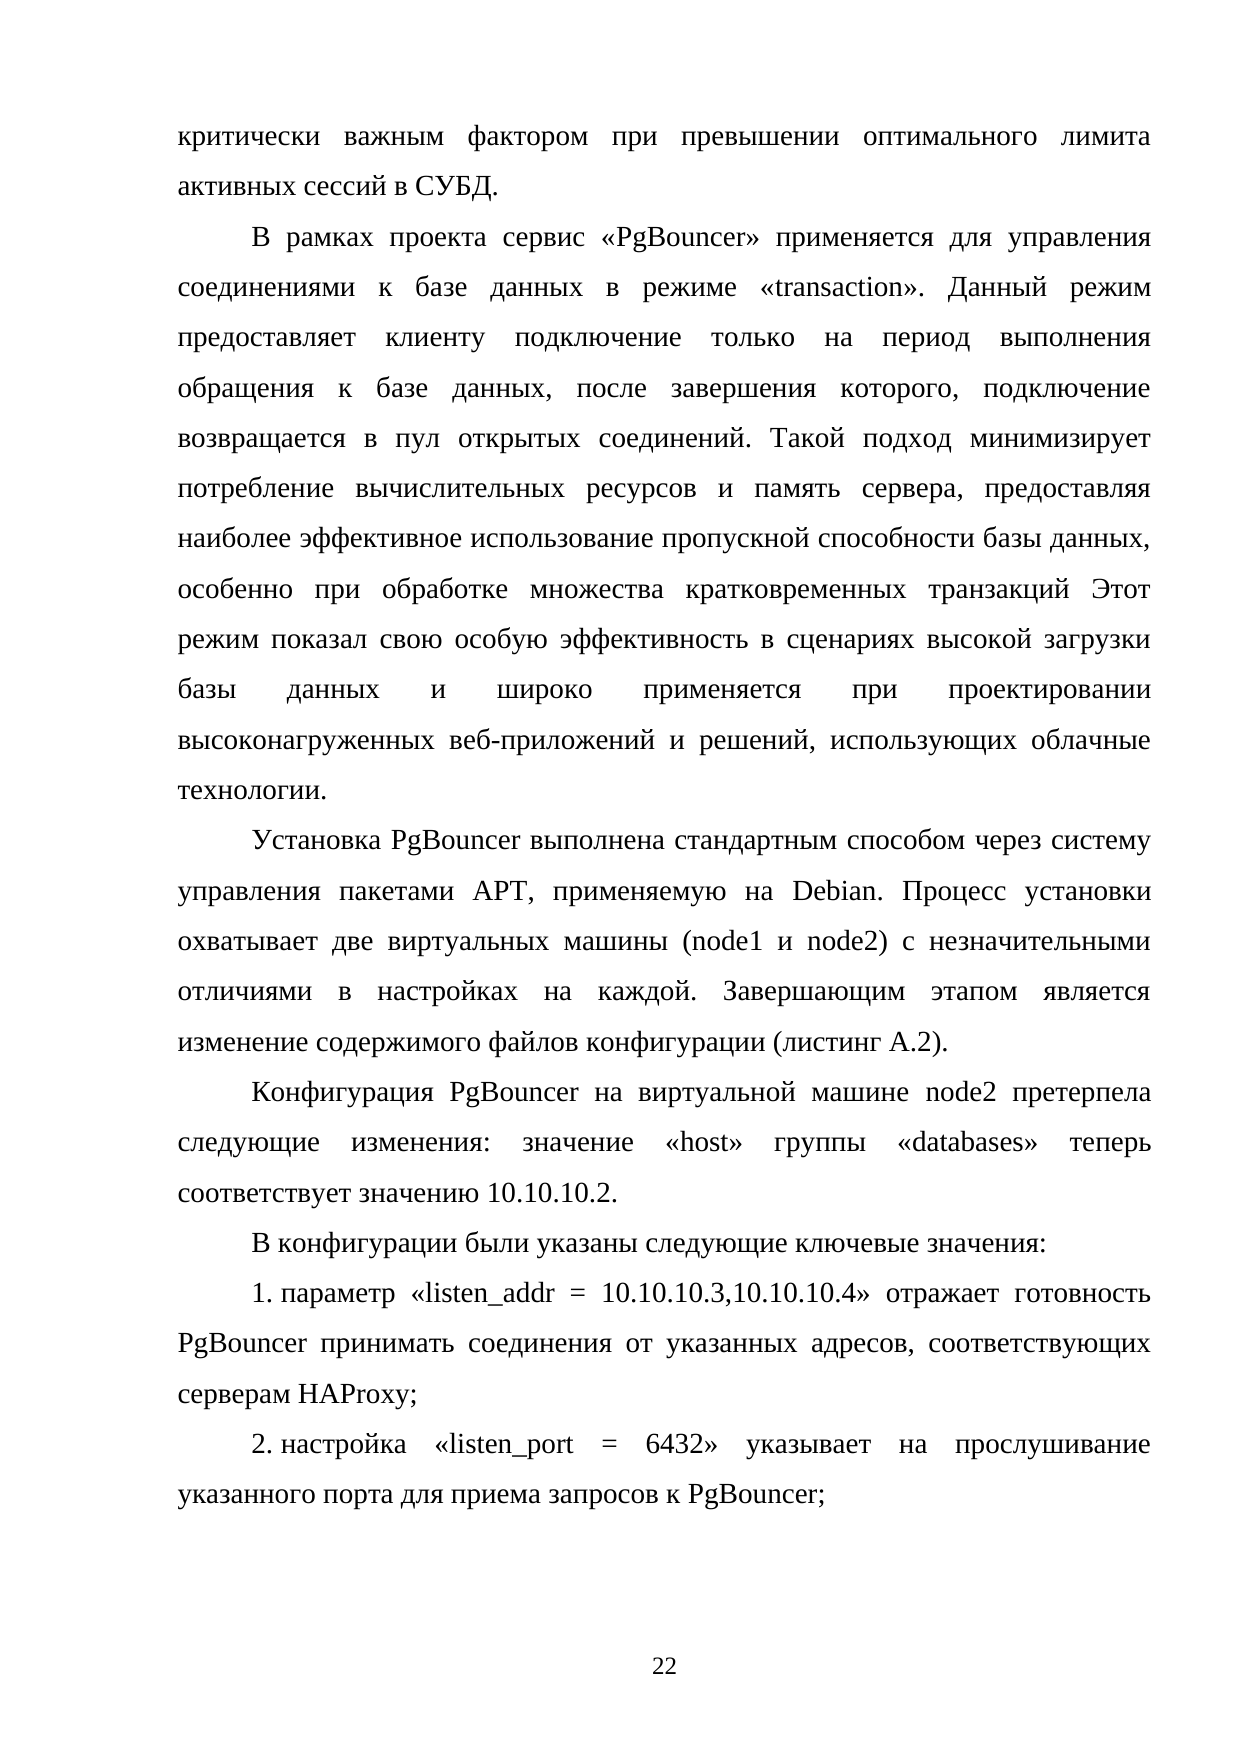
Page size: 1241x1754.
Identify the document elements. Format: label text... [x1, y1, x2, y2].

text В рамках проекта сервис «PgBouncer» применяется для управления соединениями к базе данных в режиме «transaction». Данный режим предоставляет клиенту подключение только на период выполнения обращения к базе данных, после завершения которого, подключение возвращается в пул открытых соединений. Такой подход минимизирует потребление вычислительных ресурсов и память сервера, предоставляя наиболее эффективное использование пропускной способности базы данных, особенно при обработке множества кратковременных транзакций Этот режим показал свою особую эффективность в сценариях высокой загрузки базы данных и широко применяется при проектировании высоконагруженных веб-приложений и решений, использующих облачные технологии. [177, 219, 1152, 806]
text Конфигурация PgBouncer на виртуальной машине node2 претерпела следующие изменения: значение «host» группы «databases» теперь соответствует значению 10.10.10.2. [177, 1074, 1152, 1208]
list настройка «listen_port = 6432» указывает на прослушивание указанного порта для приема запросов к PgBouncer; [177, 1426, 1152, 1510]
list параметр «listen_addr = 10.10.10.3,10.10.10.4» отражает готовность PgBouncer принимать соединения от указанных адресов, соответствующих серверам HAProxy; [177, 1275, 1152, 1409]
text Установка PgBouncer выполнена стандартным способом через систему управления пакетами APT, применяемую на Debian. Процесс установки охватывает две виртуальных машины (node1 и node2) с незначительными отличиями в настройках на каждой. Завершающим этапом является изменение содержимого файлов конфигурации (листинг А.2). [177, 822, 1152, 1057]
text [177, 118, 1152, 202]
text В конфигурации были указаны следующие ключевые значения: [177, 1225, 1152, 1258]
